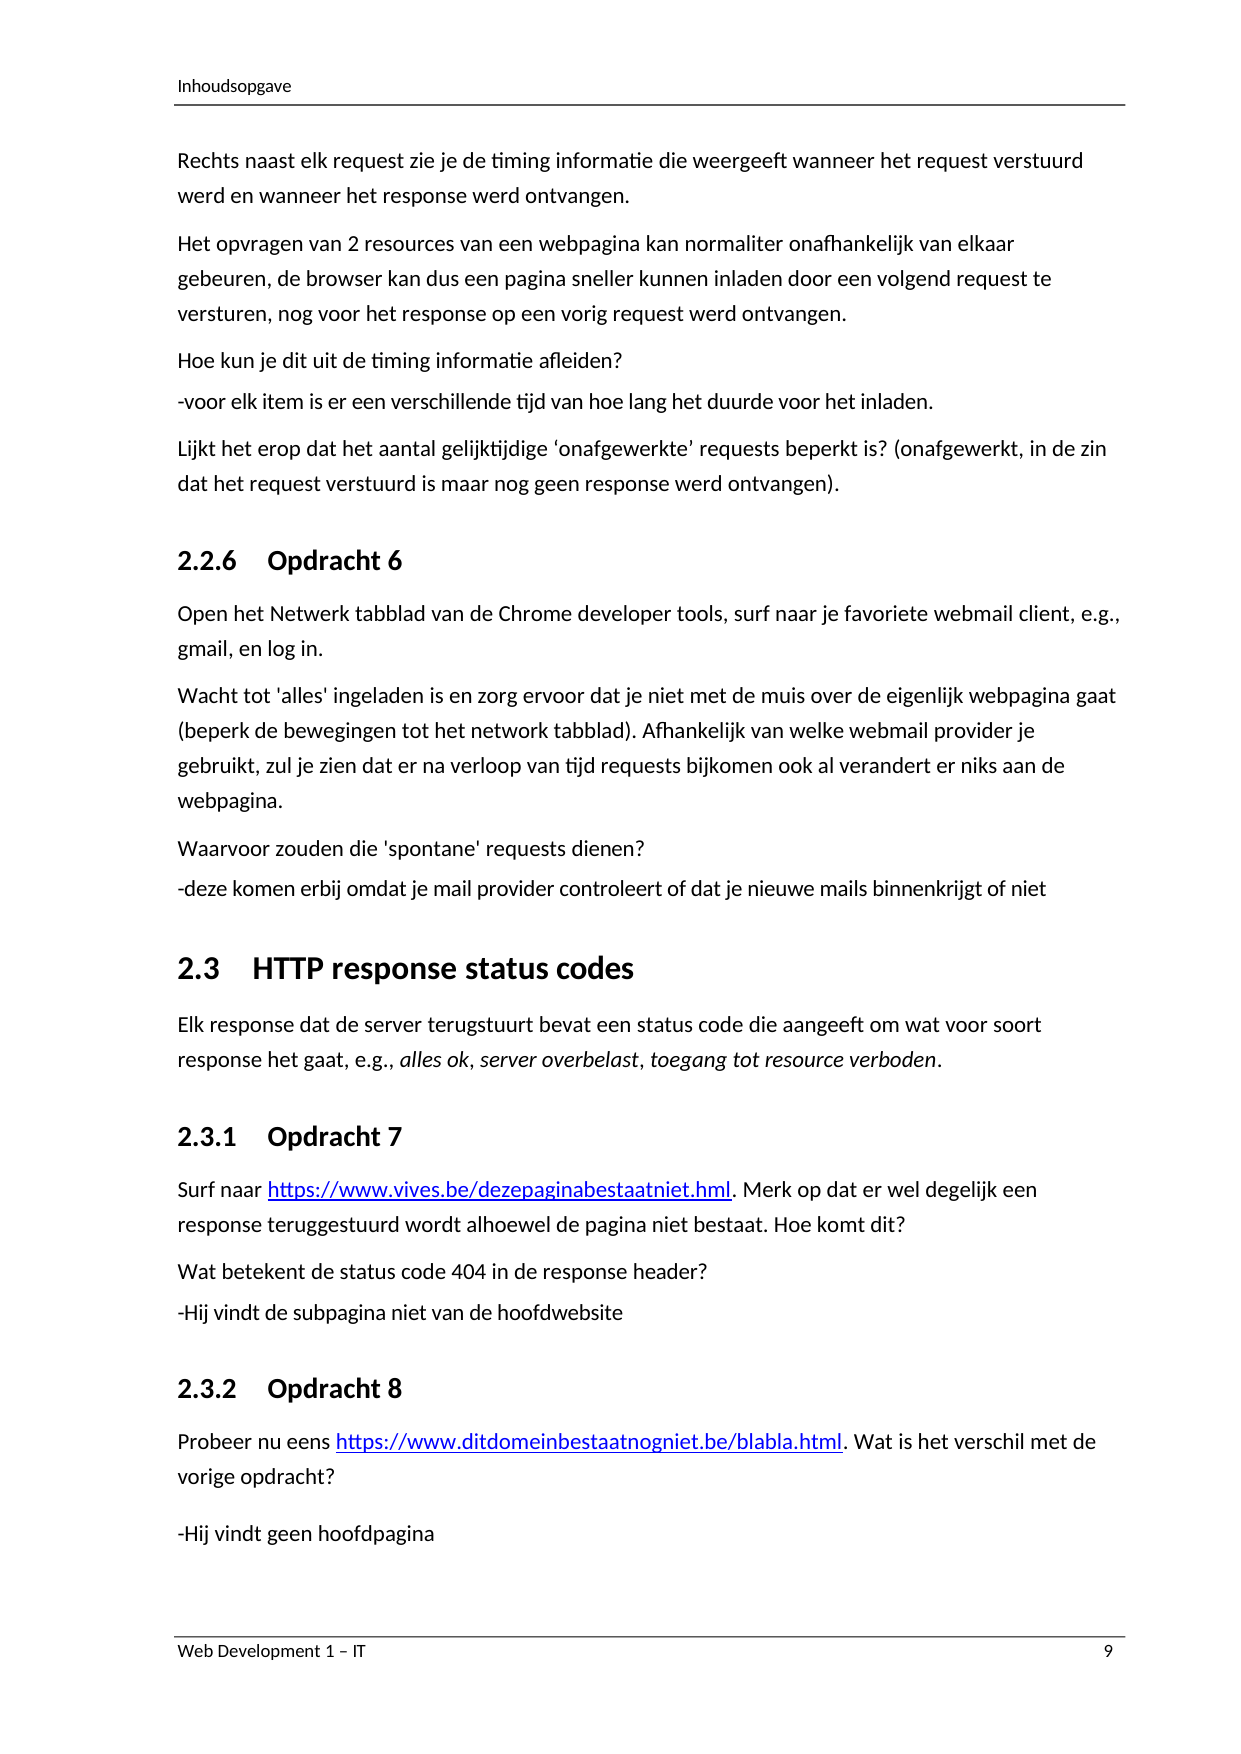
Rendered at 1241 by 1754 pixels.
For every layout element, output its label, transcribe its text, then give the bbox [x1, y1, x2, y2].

subtitle HTTP response status codes [177, 947, 1134, 988]
text Lijkt het erop dat het aantal gelijktijdige ‘onafgewerkte’ requests beperkt is? (onafgewerkt, in de zin dat het request verstuurd is maar nog geen response werd ontvangen). [177, 434, 1113, 497]
text Waarvoor zouden die 'spontane' requests dienen? [177, 834, 1134, 862]
subtitle Opdracht 6 [177, 542, 1134, 577]
text Hoe kun je dit uit de timing informatie afleiden? [177, 346, 1134, 374]
text Open het Netwerk tabblad van de Chrome developer tools, surf naar je favoriete webmail client, e.g., gmail, en log in. [177, 599, 1134, 662]
text -Hij vindt de subpagina niet van de hoofdwebsite [177, 1298, 1134, 1326]
text Het opvragen van 2 resources van een webpagina kan normaliter onafhankelijk van elkaar gebeuren, de browser kan dus een pagina sneller kunnen inladen door een volgend request te versturen, nog voor het response op een vorig request werd ontvangen. [177, 229, 1113, 327]
text -Hij vindt geen hoofdpagina [177, 1519, 1134, 1547]
text Probeer nu eens https://www.ditdomeinbestaatnogniet.be/blabla.html. Wat is het verschil met de vorige opdracht? [177, 1427, 1134, 1491]
text -deze komen erbij omdat je mail provider controleert of dat je nieuwe mails binnenkrijgt of niet [177, 874, 1134, 902]
text Wat betekent de status code 404 in de response header? [177, 1257, 1134, 1285]
text Wacht tot 'alles' ingeladen is en zorg ervoor dat je niet met de muis over de eigenlijk webpagina gaat (beperk de bewegingen tot het network tabblad). Afhankelijk van welke webmail provider je gebruikt, zul je zien dat er na verloop van tijd requests bijkomen ook al verandert er niks aan de webpagina. [177, 681, 1117, 814]
subtitle Opdracht 7 [177, 1118, 1134, 1153]
subtitle Opdracht 8 [177, 1370, 1134, 1406]
text Elk response dat de server terugstuurt bevat een status code die aangeeft om wat voor soort response het gaat, e.g., alles ok, server overbelast, toegang tot resource verboden. [177, 1010, 1113, 1073]
text -voor elk item is er een verschillende tijd van hoe lang het duurde voor het inladen. [177, 387, 1134, 415]
text Surf naar https://www.vives.be/dezepaginabestaatniet.hml. Merk op dat er wel degelijk een response teruggestuurd wordt alhoewel de pagina niet bestaat. Hoe komt dit? [177, 1175, 1113, 1238]
text Rechts naast elk request zie je de timing informatie die weergeeft wanneer het request verstuurd werd en wanneer het response werd ontvangen. [177, 146, 1113, 209]
